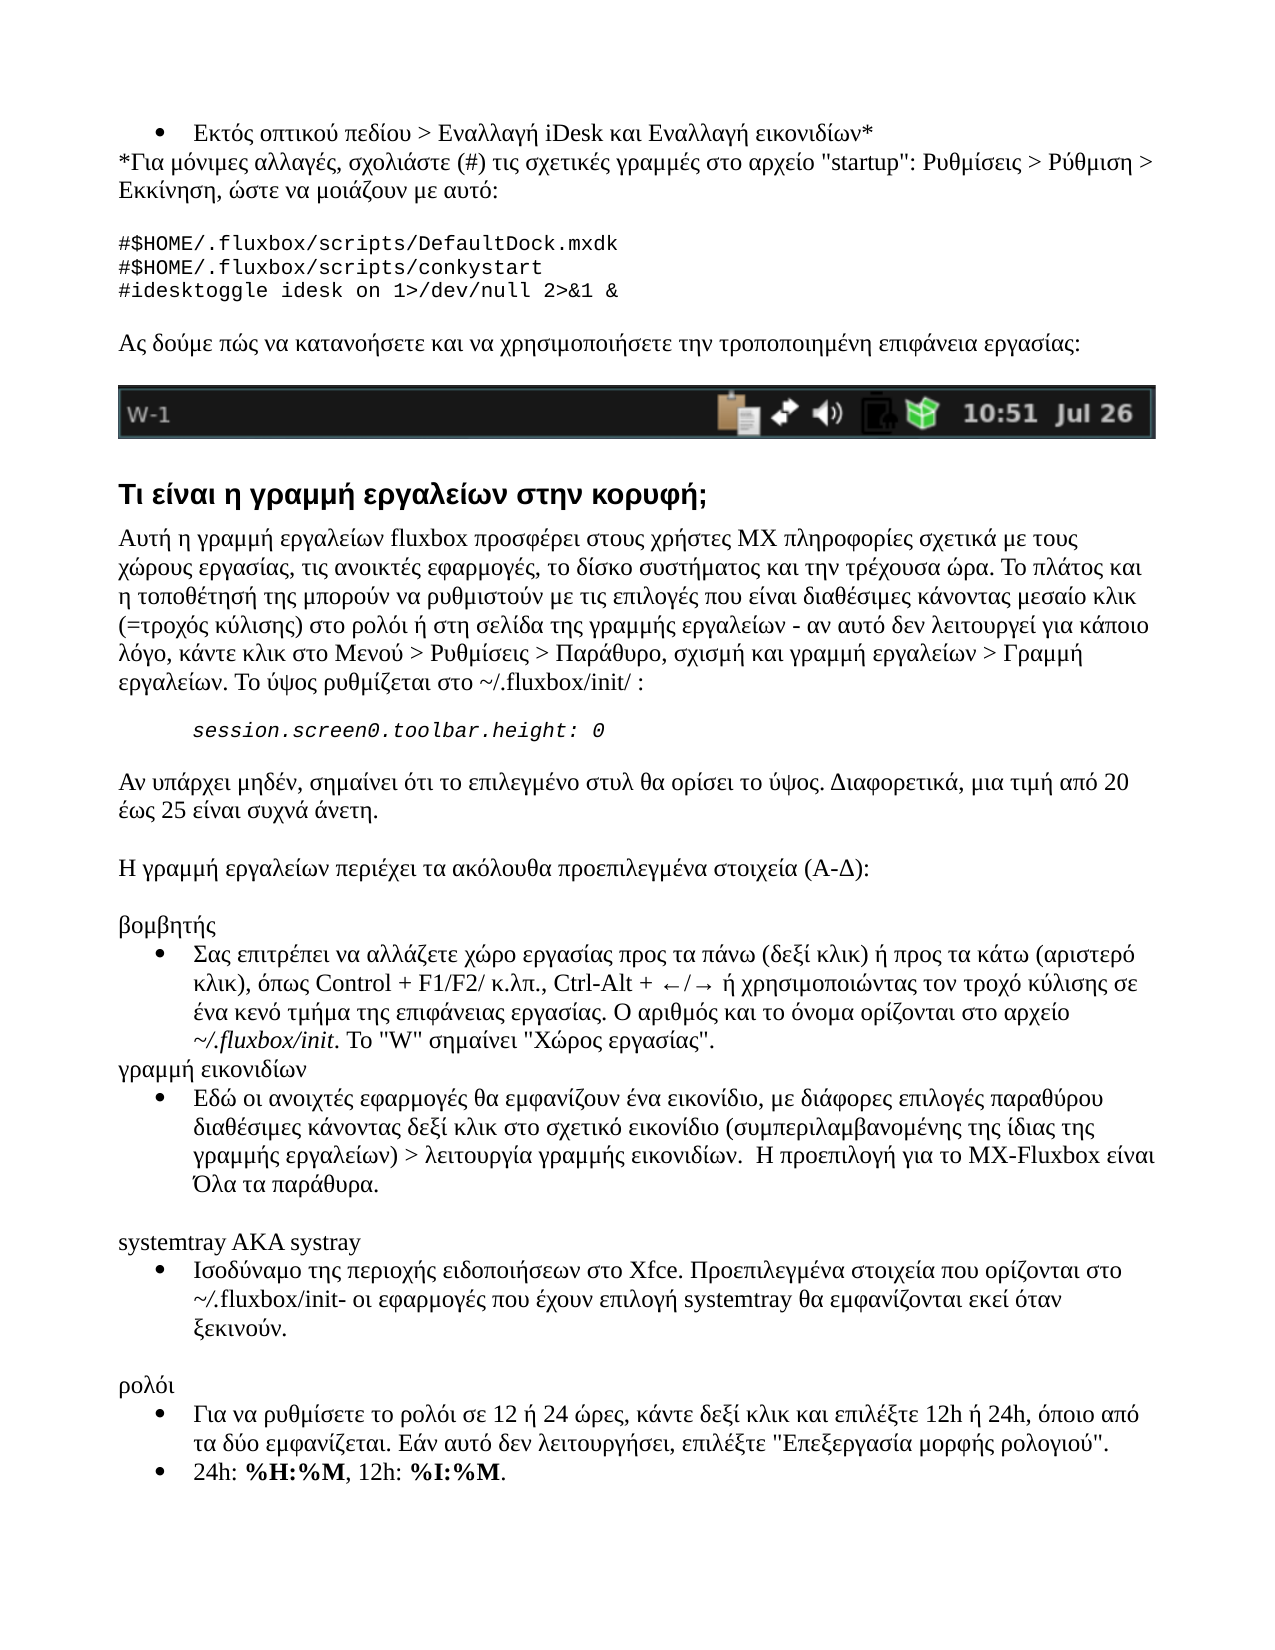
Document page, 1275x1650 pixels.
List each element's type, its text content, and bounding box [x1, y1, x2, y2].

text βομβητής [118, 911, 1157, 939]
text Η γραμμή εργαλείων περιέχει τα ακόλουθα προεπιλεγμένα στοιχεία (Α-Δ): [118, 853, 1157, 882]
text Αυτή η γραμμή εργαλείων fluxbox προσφέρει στους χρήστες MX πληροφορίες σχετικά με τους χώρους εργασίας, τις ανοικτές εφαρμογές, το δίσκο συστήματος και την τρέχουσα ώρα. Το πλάτος και η τοποθέτησή της μπορούν να ρυθμιστούν με τις επιλογές που είναι διαθέσιμες κάνοντας μεσαίο κλικ (=τροχός κύλισης) στο ρολόι ή στη σελίδα της γραμμής εργαλείων - αν αυτό δεν λειτουργεί για κάποιο λόγο, κάντε κλικ στο Μενού > Ρυθμίσεις > Παράθυρο, σχισμή και γραμμή εργαλείων > Γραμμή εργαλείων. Το ύψος ρυθμίζεται στο ~/.fluxbox/init/ : [118, 523, 1157, 696]
list 24h: %H:%M, 12h: %I:%M. [156, 1457, 1157, 1486]
text session.screen0.toolbar.height: 0 [118, 719, 1157, 743]
list Για να ρυθμίσετε το ρολόι σε 12 ή 24 ώρες, κάντε δεξί κλικ και επιλέξτε 12h ή 24h, όποιο από τα δύο εμφανίζεται. Εάν αυτό δεν λειτουργήσει, επιλέξτε "Επεξεργασία μορφής ρολογιού". [156, 1399, 1157, 1457]
list Εδώ οι ανοιχτές εφαρμογές θα εμφανίζουν ένα εικονίδιο, με διάφορες επιλογές παραθύρου διαθέσιμες κάνοντας δεξί κλικ στο σχετικό εικονίδιο (συμπεριλαμβανομένης της ίδιας της γραμμής εργαλείων) > λειτουργία γραμμής εικονιδίων. Η προεπιλογή για το MX-Fluxbox είναι Όλα τα παράθυρα. [156, 1083, 1157, 1198]
text systemtray AKA systray [118, 1227, 1157, 1256]
text *Για μόνιμες αλλαγές, σχολιάστε (#) τις σχετικές γραμμές στο αρχείο "startup": Ρυθμίσεις > Ρύθμιση > Εκκίνηση, ώστε να μοιάζουν με αυτό: [118, 147, 1157, 204]
text Αν υπάρχει μηδέν, σημαίνει ότι το επιλεγμένο στυλ θα ορίσει το ύψος. Διαφορετικά, μια τιμή από 20 έως 25 είναι συχνά άνετη. [118, 767, 1157, 824]
text #$HOME/.fluxbox/scripts/DefaultDock.mxdk [118, 233, 1157, 257]
picture [118, 385, 1157, 439]
text ρολόι [118, 1371, 1157, 1399]
list Εκτός οπτικού πεδίου > Εναλλαγή iDesk και Εναλλαγή εικονιδίων* [156, 118, 1157, 147]
list Ισοδύναμο της περιοχής ειδοποιήσεων στο Xfce. Προεπιλεγμένα στοιχεία που ορίζονται στο ~/.fluxbox/init- οι εφαρμογές που έχουν επιλογή systemtray θα εμφανίζονται εκεί όταν ξεκινούν. [156, 1256, 1157, 1342]
text Ας δούμε πώς να κατανοήσετε και να χρησιμοποιήσετε την τροποποιημένη επιφάνεια εργασίας: [118, 328, 1157, 356]
text #$HOME/.fluxbox/scripts/conkystart [118, 257, 1157, 280]
text #idesktoggle idesk on 1>/dev/null 2>&1 & [118, 280, 1157, 304]
text γραμμή εικονιδίων [118, 1054, 1157, 1083]
subtitle Τι είναι η γραμμή εργαλείων στην κορυφή; [118, 477, 1157, 511]
list Σας επιτρέπει να αλλάζετε χώρο εργασίας προς τα πάνω (δεξί κλικ) ή προς τα κάτω (αριστερό κλικ), όπως Control + F1/F2/ κ.λπ., Ctrl-Alt + ←/→ ή χρησιμοποιώντας τον τροχό κύλισης σε ένα κενό τμήμα της επιφάνειας εργασίας. Ο αριθμός και το όνομα ορίζονται στο αρχείο ~/.fluxbox/init. Το "W" σημαίνει "Χώρος εργασίας". [156, 939, 1157, 1054]
